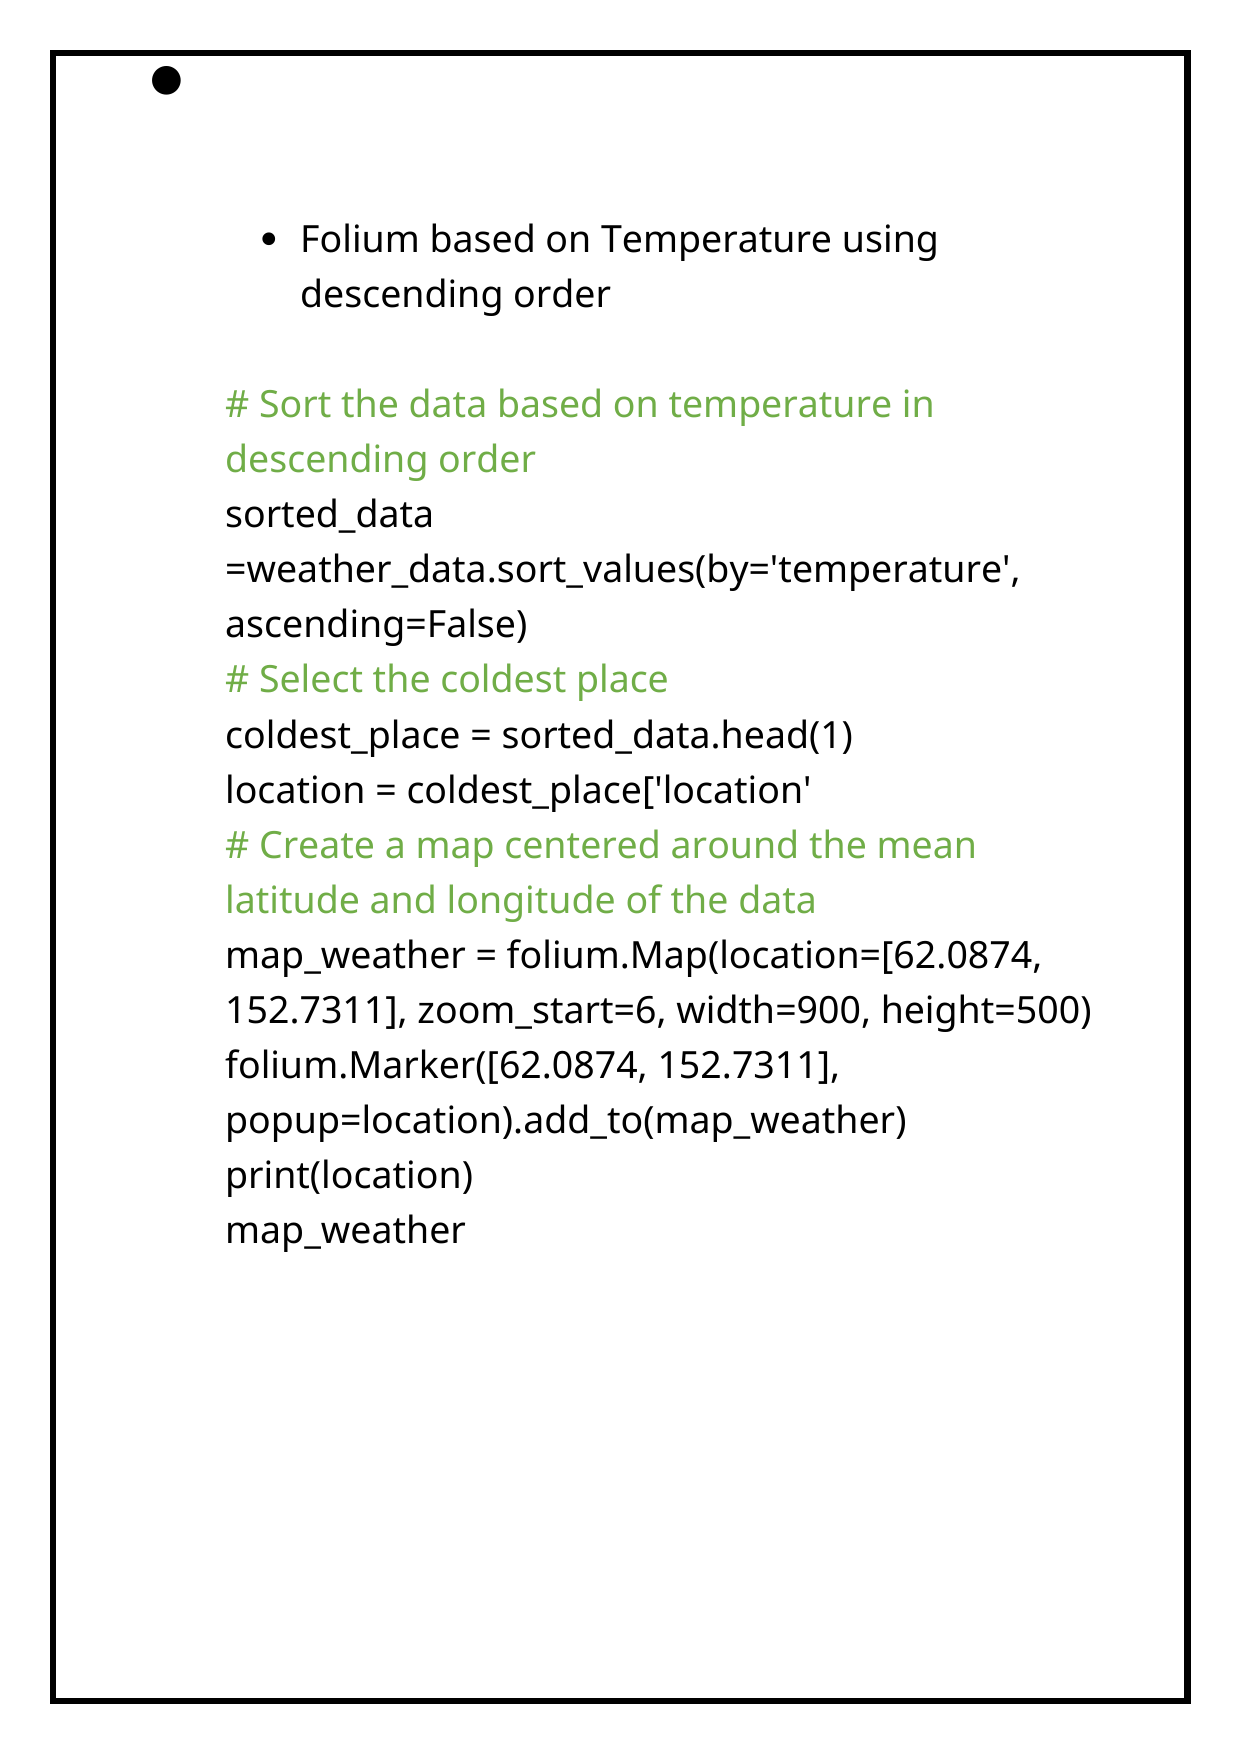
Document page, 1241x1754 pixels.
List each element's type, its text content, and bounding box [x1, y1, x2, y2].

list sorted_data =weather_data.sort_values(by='temperature', ascending=False) [225, 487, 1102, 649]
list coldest_place = sorted_data.head(1) [225, 708, 1102, 759]
list map_weather = folium.Map(location=[62.0874, 152.7311], zoom_start=6, width=900, height=500) [225, 928, 1102, 1034]
list # Create a map centered around the mean latitude and longitude of the data [225, 818, 1102, 924]
list Folium based on Temperature using descending order [262, 212, 1102, 318]
list location = coldest_place['location' [225, 763, 1102, 814]
list map_weather [225, 1204, 1102, 1255]
list # Sort the data based on temperature in descending order [225, 377, 1102, 483]
list # Select the coldest place [225, 653, 1102, 704]
list print(location) [225, 1149, 1102, 1200]
list folium.Marker([62.0874, 152.7311], popup=location).add_to(map_weather) [225, 1038, 1102, 1145]
